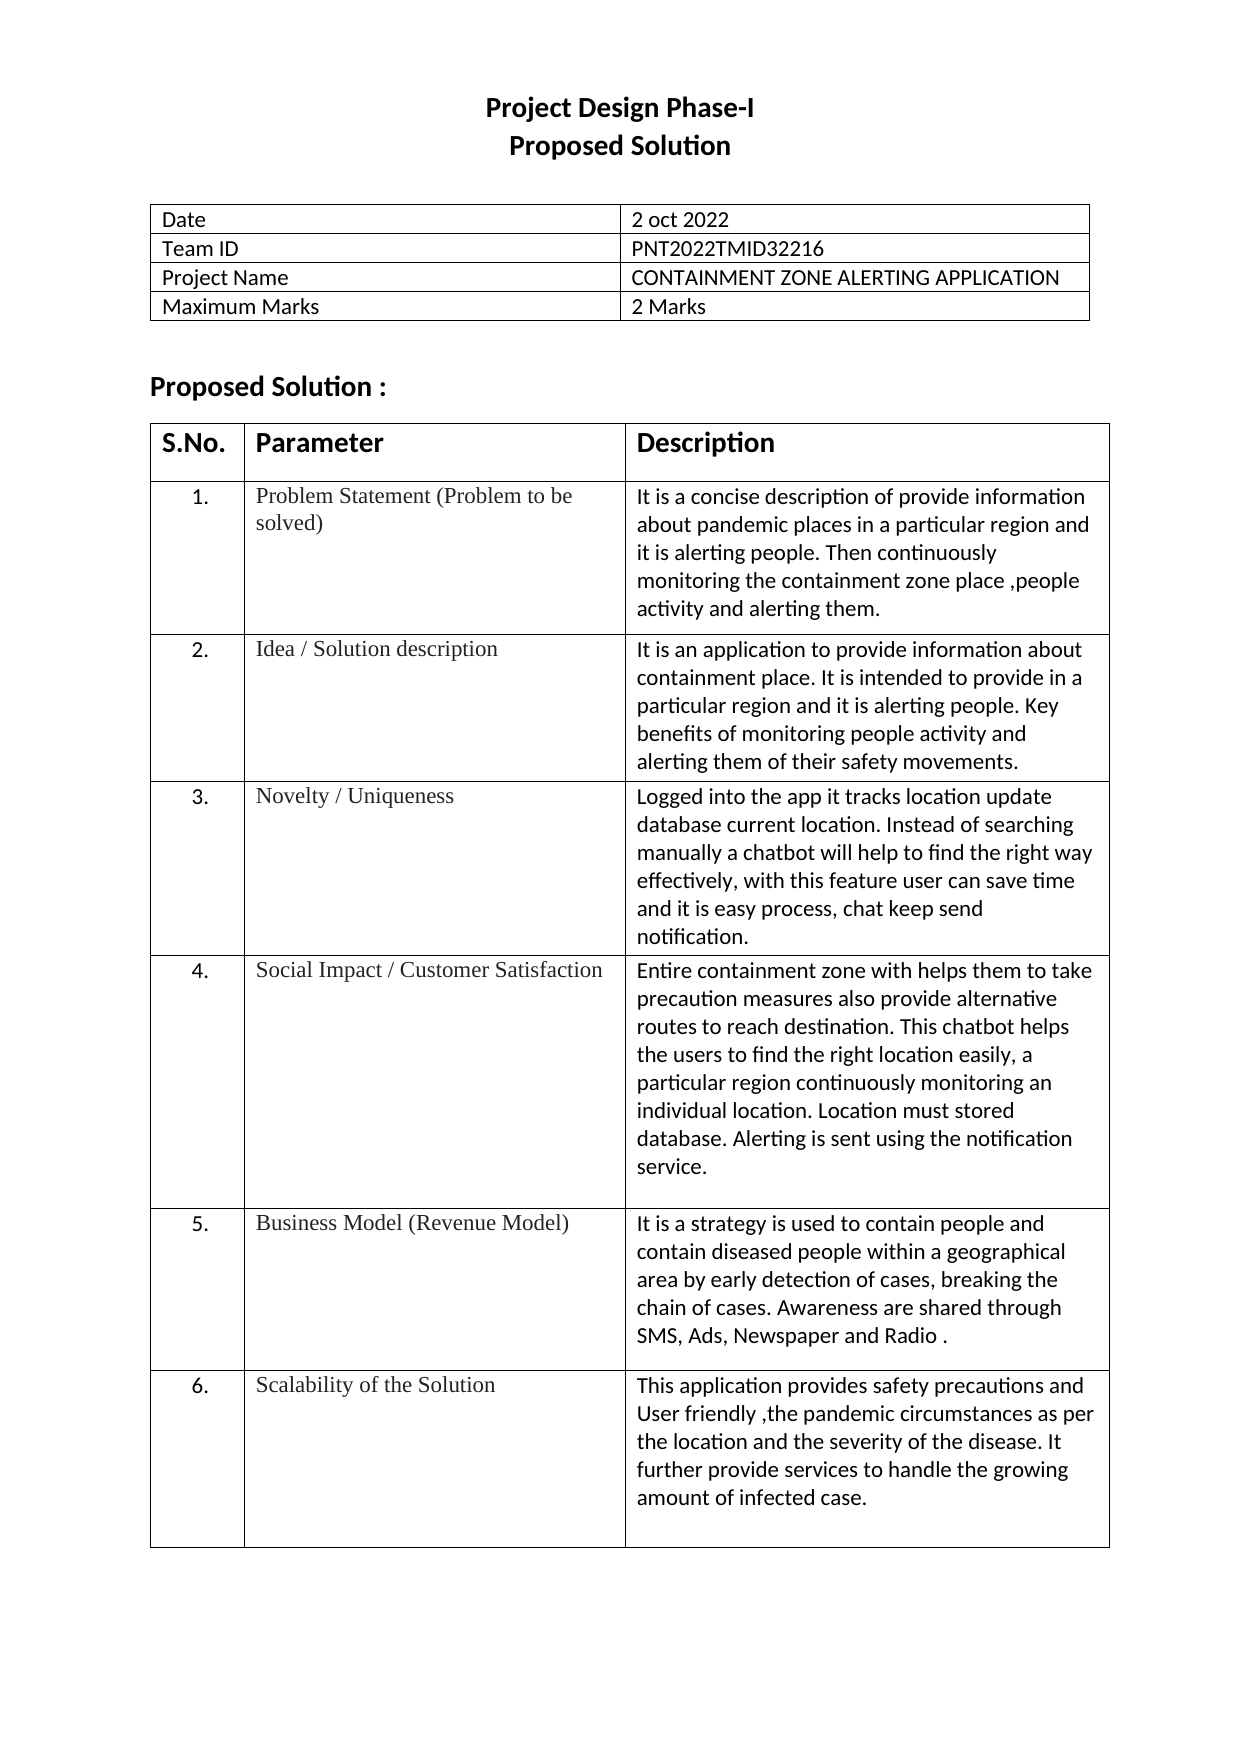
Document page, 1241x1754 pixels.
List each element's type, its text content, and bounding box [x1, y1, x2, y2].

table_header Date [151, 205, 620, 233]
text Proposed Solution [150, 127, 1090, 163]
table_cell [151, 782, 244, 955]
table_cell Maximum Marks [151, 292, 620, 320]
table_header Parameter [245, 424, 625, 481]
table_cell It is an application to provide information about containment place. It is intended to provide in a particular region and it is alerting people. Key benefits of monitoring people activity and alerting them of their safety movements. [626, 635, 1109, 781]
table_cell This application provides safety precautions and User friendly ,the pandemic circumstances as per the location and the severity of the disease. It further provide services to handle the growing amount of infected case. [626, 1371, 1109, 1547]
table_cell Project Name [151, 263, 620, 291]
table_cell CONTAINMENT ZONE ALERTING APPLICATION [621, 263, 1089, 291]
text Project Design Phase-I [150, 89, 1090, 124]
table_cell It is a strategy is used to contain people and contain diseased people within a geographical area by early detection of cases, breaking the chain of cases. Awareness are shared through SMS, Ads, Newspaper and Radio . [626, 1209, 1109, 1370]
table_cell PNT2022TMID32216 [621, 234, 1089, 262]
table_cell 2 Marks [621, 292, 1089, 320]
table_cell It is a concise description of provide information about pandemic places in a particular region and it is alerting people. Then continuously monitoring the containment zone place ,people activity and alerting them. [626, 482, 1109, 634]
table_cell Idea / Solution description [245, 635, 625, 781]
table_cell [151, 482, 244, 634]
table_cell [151, 956, 244, 1208]
table_cell Social Impact / Customer Satisfaction [245, 956, 625, 1208]
table_cell [151, 1209, 244, 1370]
table_cell [151, 635, 244, 781]
table_header S.No. [151, 424, 244, 481]
text Proposed Solution : [150, 368, 1090, 404]
table_header Description [626, 424, 1109, 481]
table_cell Business Model (Revenue Model) [245, 1209, 625, 1370]
table_cell Entire containment zone with helps them to take precaution measures also provide alternative routes to reach destination. This chatbot helps the users to find the right location easily, a particular region continuously monitoring an individual location. Location must stored database. Alerting is sent using the notification service. [626, 956, 1109, 1208]
table_header 2 oct 2022 [621, 205, 1089, 233]
table_cell Team ID [151, 234, 620, 262]
table_cell Novelty / Uniqueness [245, 782, 625, 955]
table_cell [151, 1371, 244, 1547]
table_cell Problem Statement (Problem to be solved) [245, 482, 625, 634]
table_cell Logged into the app it tracks location update database current location. Instead of searching manually a chatbot will help to find the right way effectively, with this feature user can save time and it is easy process, chat keep send notification. [626, 782, 1109, 955]
table_cell Scalability of the Solution [245, 1371, 625, 1547]
